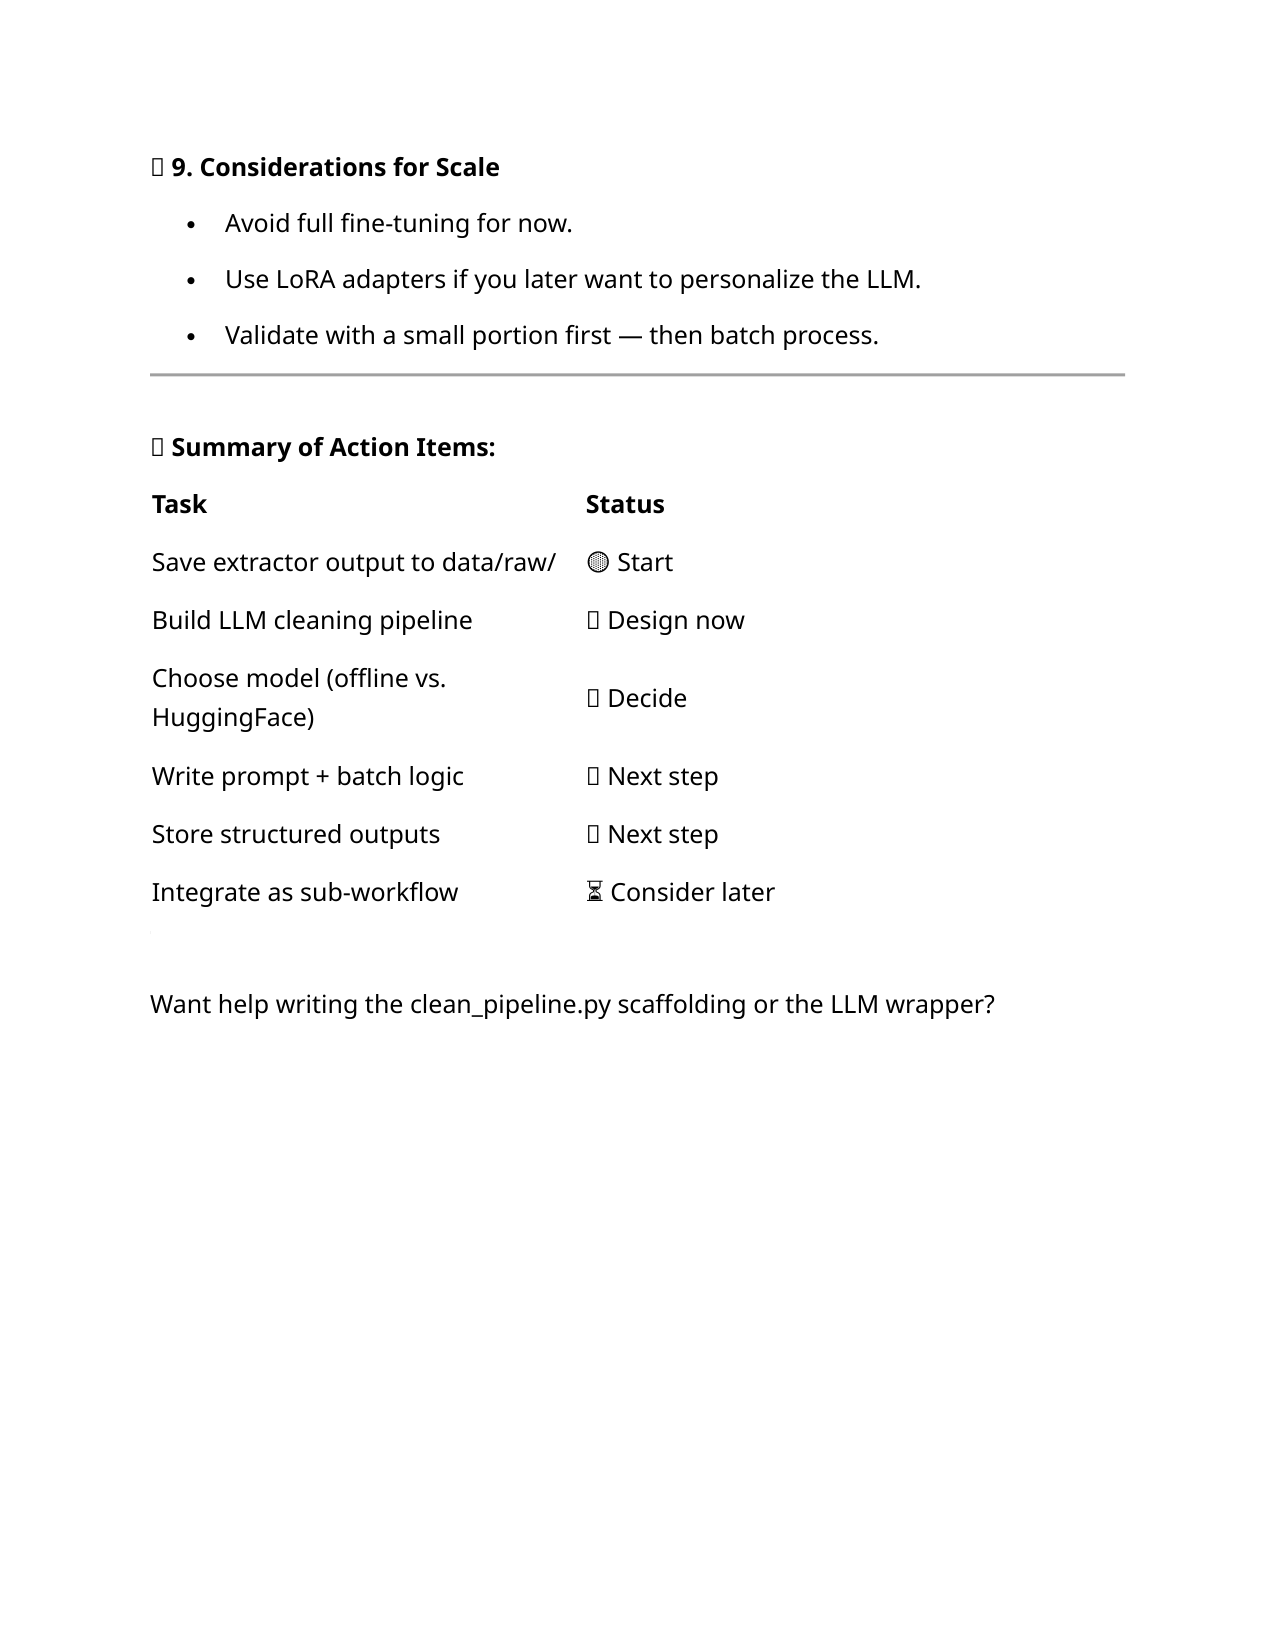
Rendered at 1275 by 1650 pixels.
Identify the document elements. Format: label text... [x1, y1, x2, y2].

list Validate with a small portion first — then batch process. [187, 317, 1125, 352]
table_cell 🔜 Next step [584, 815, 784, 873]
table_cell Choose model (offline vs. HuggingFace) [150, 659, 584, 757]
table_cell Save extractor output to data/raw/ [150, 543, 584, 601]
table_cell ⏳ Consider later [584, 873, 784, 931]
table_cell Write prompt + batch logic [150, 757, 584, 815]
table_cell Build LLM cleaning pipeline [150, 601, 584, 659]
list Avoid full fine-tuning for now. [187, 206, 1125, 240]
table_cell 🔜 Design now [584, 601, 784, 659]
text ✅ Summary of Action Items: [150, 429, 1125, 463]
table_header Task [150, 485, 584, 543]
table_cell Integrate as sub-workflow [150, 873, 584, 931]
text 🌐 9. Considerations for Scale [150, 150, 1125, 184]
table_cell 🟡 Start [584, 543, 784, 601]
table_cell Store structured outputs [150, 815, 584, 873]
table_cell 🔜 Decide [584, 659, 784, 757]
text Want help writing the clean_pipeline.py scaffolding or the LLM wrapper? [150, 987, 1125, 1021]
list Use LoRA adapters if you later want to personalize the LLM. [187, 262, 1125, 296]
table_cell 🔜 Next step [584, 757, 784, 815]
table_header Status [584, 485, 784, 543]
